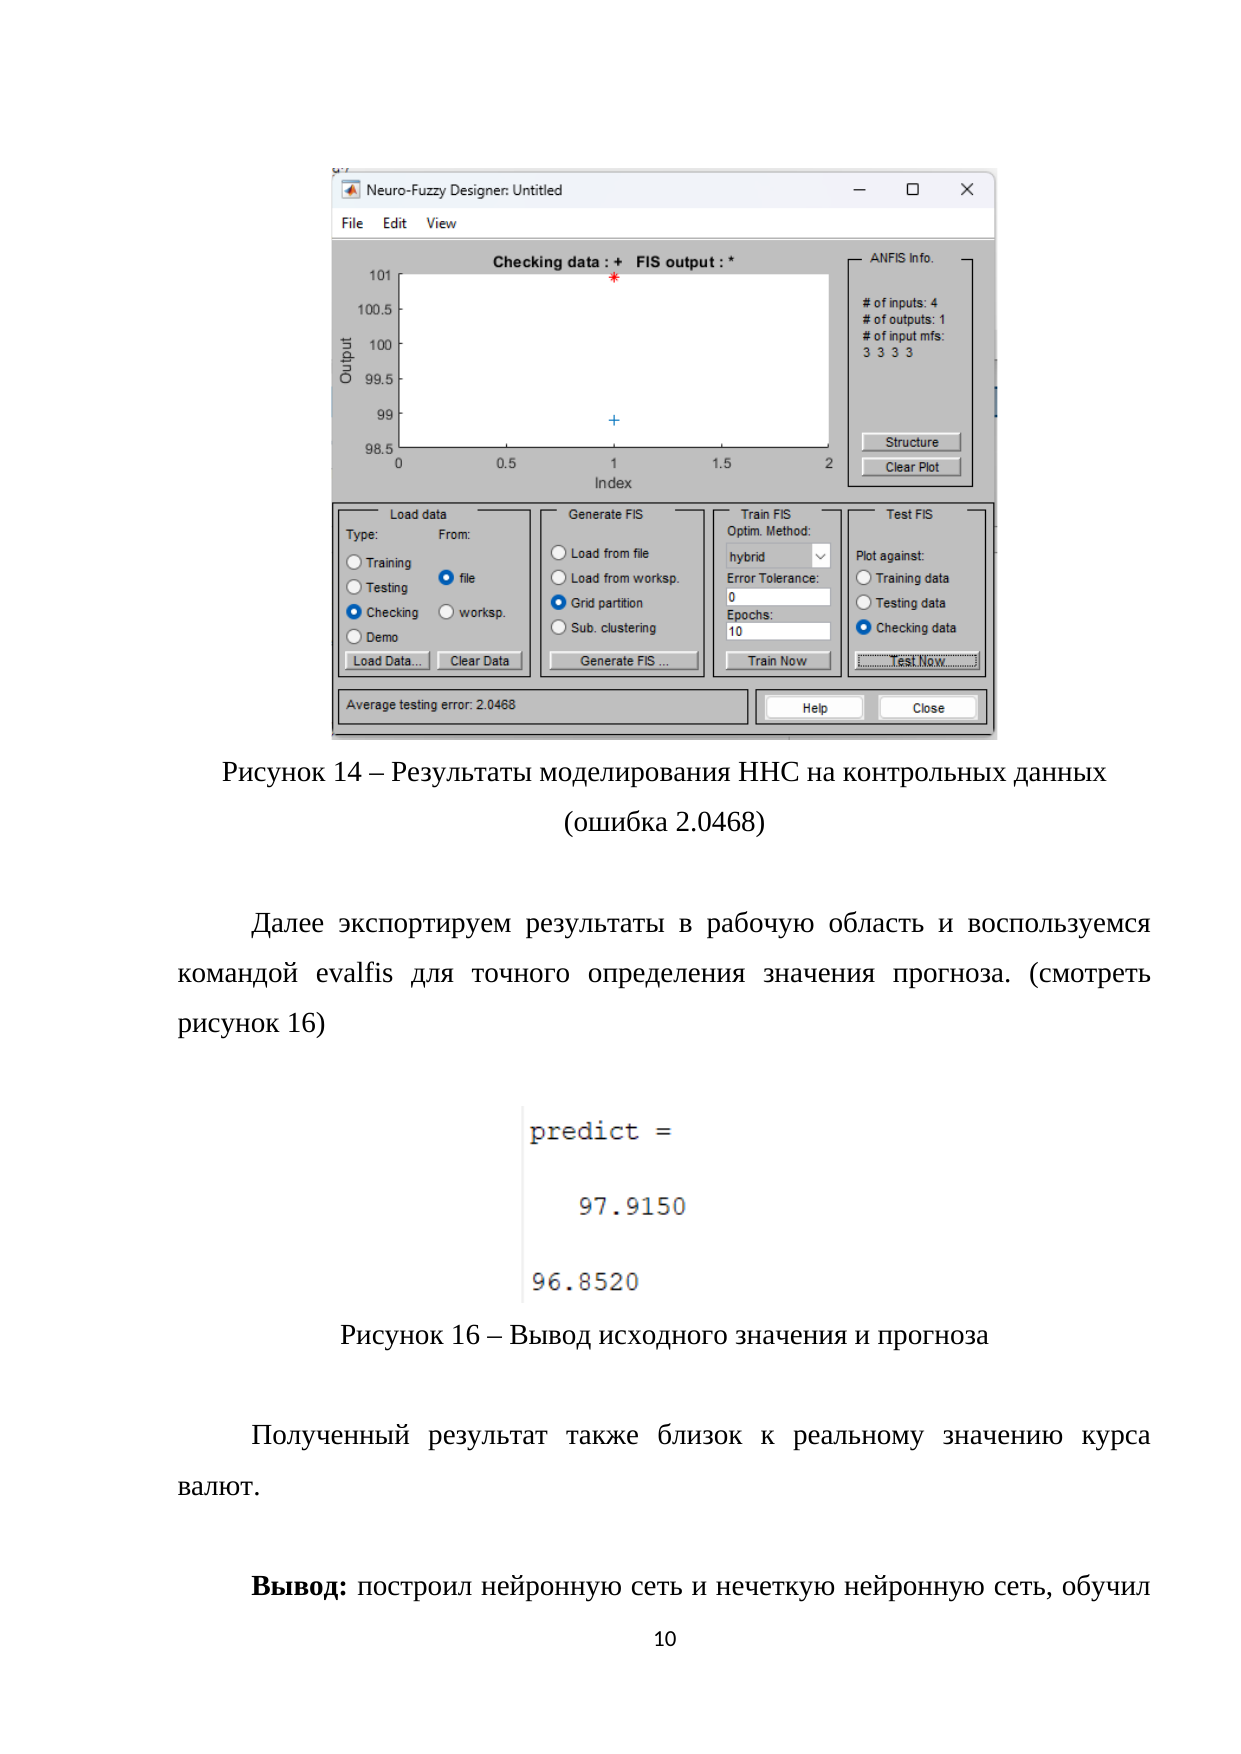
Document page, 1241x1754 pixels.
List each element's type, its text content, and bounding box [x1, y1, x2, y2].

text Рисунок 14 – Результаты моделирования ННС на контрольных данных (ошибка 2.0468) [177, 754, 1152, 838]
picture [331, 168, 998, 740]
text Рисунок 16 – Вывод исходного значения и прогноза [177, 1317, 1152, 1350]
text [177, 1568, 1152, 1602]
text Далее экспортируем результаты в рабочую область и воспользуемся командой evalfis для точного определения значения прогноза. (смотреть рисунок 16) [177, 905, 1152, 1039]
text Полученный результат также близок к реальному значению курса валют. [177, 1417, 1152, 1501]
picture [521, 1106, 808, 1303]
